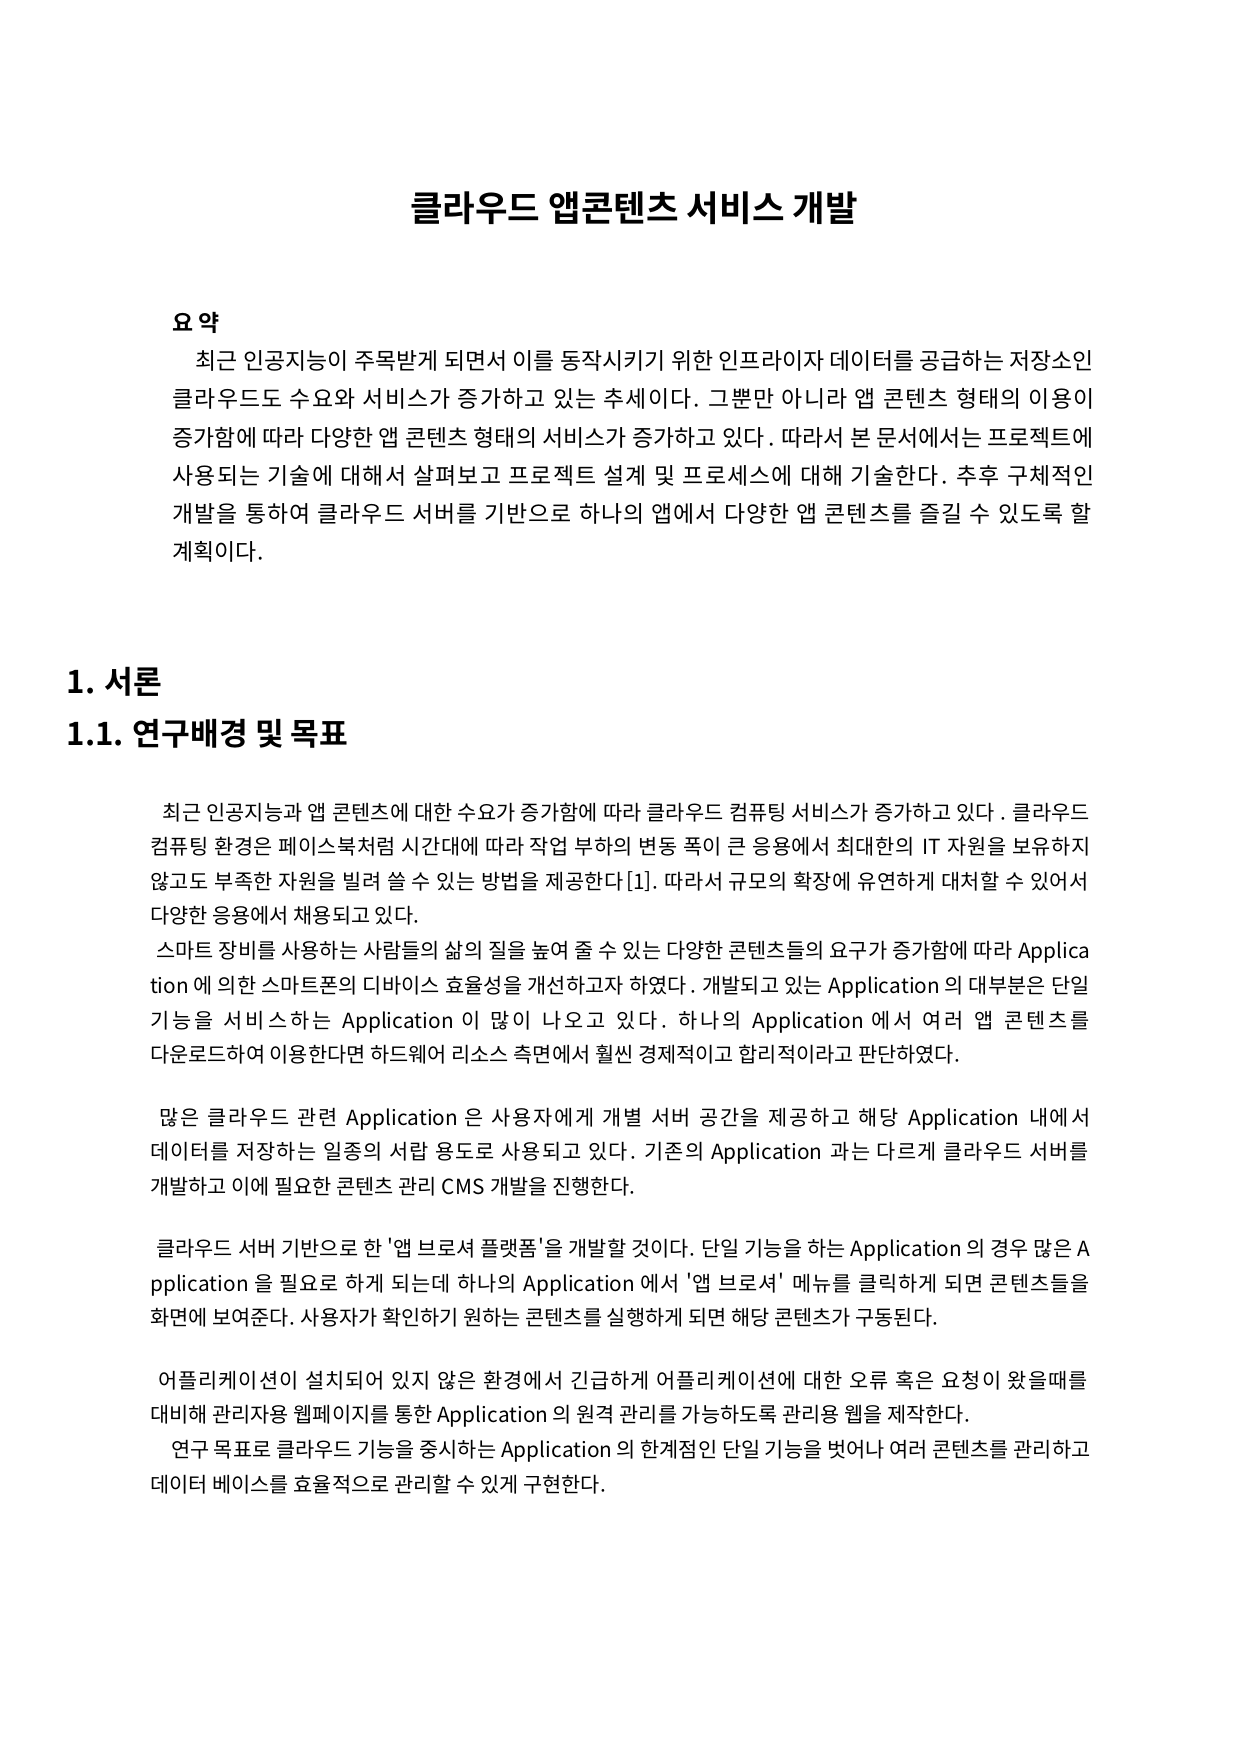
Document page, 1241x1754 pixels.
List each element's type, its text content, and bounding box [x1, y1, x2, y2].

text 1.1. 연구배경 및 목표 [67, 709, 1090, 754]
text 스마트 장비를 사용하는 사람들의 삶의 질을 높여 줄 수 있는 다양한 콘텐츠들의 요구가 증가함에 따라 Application에 의한 스마트폰의 디바이스 효율성을 개선하고자 하였다. 개발되고 있는 Application의 대부분은 단일 기능을 서비스하는 Application이 많이 나오고 있다. 하나의 Application에서 여러 앱 콘텐츠를 다운로드하여 이용한다면 하드웨어 리소스 측면에서 훨씬 경제적이고 합리적이라고 판단하였다. [150, 934, 1090, 1069]
text 많은 클라우드 관련 Application은 사용자에게 개별 서버 공간을 제공하고 해당 Application 내에서 데이터를 저장하는 일종의 서랍 용도로 사용되고 있다. 기존의 Application 과는 다르게 클라우드 서버를 개발하고 이에 필요한 콘텐츠 관리 CMS 개발을 진행한다. [150, 1101, 1090, 1200]
text 1. 서론 [67, 657, 1090, 702]
text 연구 목표로 클라우드 기능을 중시하는 Application의 한계점인 단일 기능을 벗어나 여러 콘텐츠를 관리하고 데이터 베이스를 효율적으로 관리할 수 있게 구현한다. [150, 1433, 1090, 1498]
text 최근 인공지능과 앱 콘텐츠에 대한 수요가 증가함에 따라 클라우드 컴퓨팅 서비스가 증가하고 있다. 클라우드 컴퓨팅 환경은 페이스북처럼 시간대에 따라 작업 부하의 변동 폭이 큰 응용에서 최대한의 IT 자원을 보유하지 않고도 부족한 자원을 빌려 쓸 수 있는 방법을 제공한다[1]. 따라서 규모의 확장에 유연하게 대처할 수 있어서 다양한 응용에서 채용되고 있다. [150, 761, 1090, 930]
table_header 클라우드 앱콘텐츠 서비스 개발 요 약 최근 인공지능이 주목받게 되면서 이를 동작시키기 위한 인프라이자 데이터를 공급하는 저장소인 클라우드도 수요와 서비스가 증가하고 있는 추세이다. 그뿐만 아니라 앱 콘텐츠 형태의 이용이 증가함에 따라 다양한 앱 콘텐츠 형태의 서비스가 증가하고 있다. 따라서 본 문서에서는 프로젝트에 사용되는 기술에 대해서 살펴보고 프로젝트 설계 및 프로세스에 대해 기술한다. 추후 구체적인 개발을 통하여 클라우드 서버를 기반으로 하나의 앱에서 다양한 앱 콘텐츠를 즐길 수 있도록 할 계획이다. [161, 180, 1106, 627]
text 어플리케이션이 설치되어 있지 않은 환경에서 긴급하게 어플리케이션에 대한 오류 혹은 요청이 왔을때를 대비해 관리자용 웹페이지를 통한 Application의 원격 관리를 가능하도록 관리용 웹을 제작한다. [150, 1364, 1090, 1429]
text 클라우드 서버 기반으로 한 '앱 브로셔 플랫폼'을 개발할 것이다. 단일 기능을 하는 Application의 경우 많은 Application을 필요로 하게 되는데 하나의 Application에서 '앱 브로셔' 메뉴를 클릭하게 되면 콘텐츠들을 화면에 보여준다. 사용자가 확인하기 원하는 콘텐츠를 실행하게 되면 해당 콘텐츠가 구동된다. [150, 1232, 1090, 1332]
